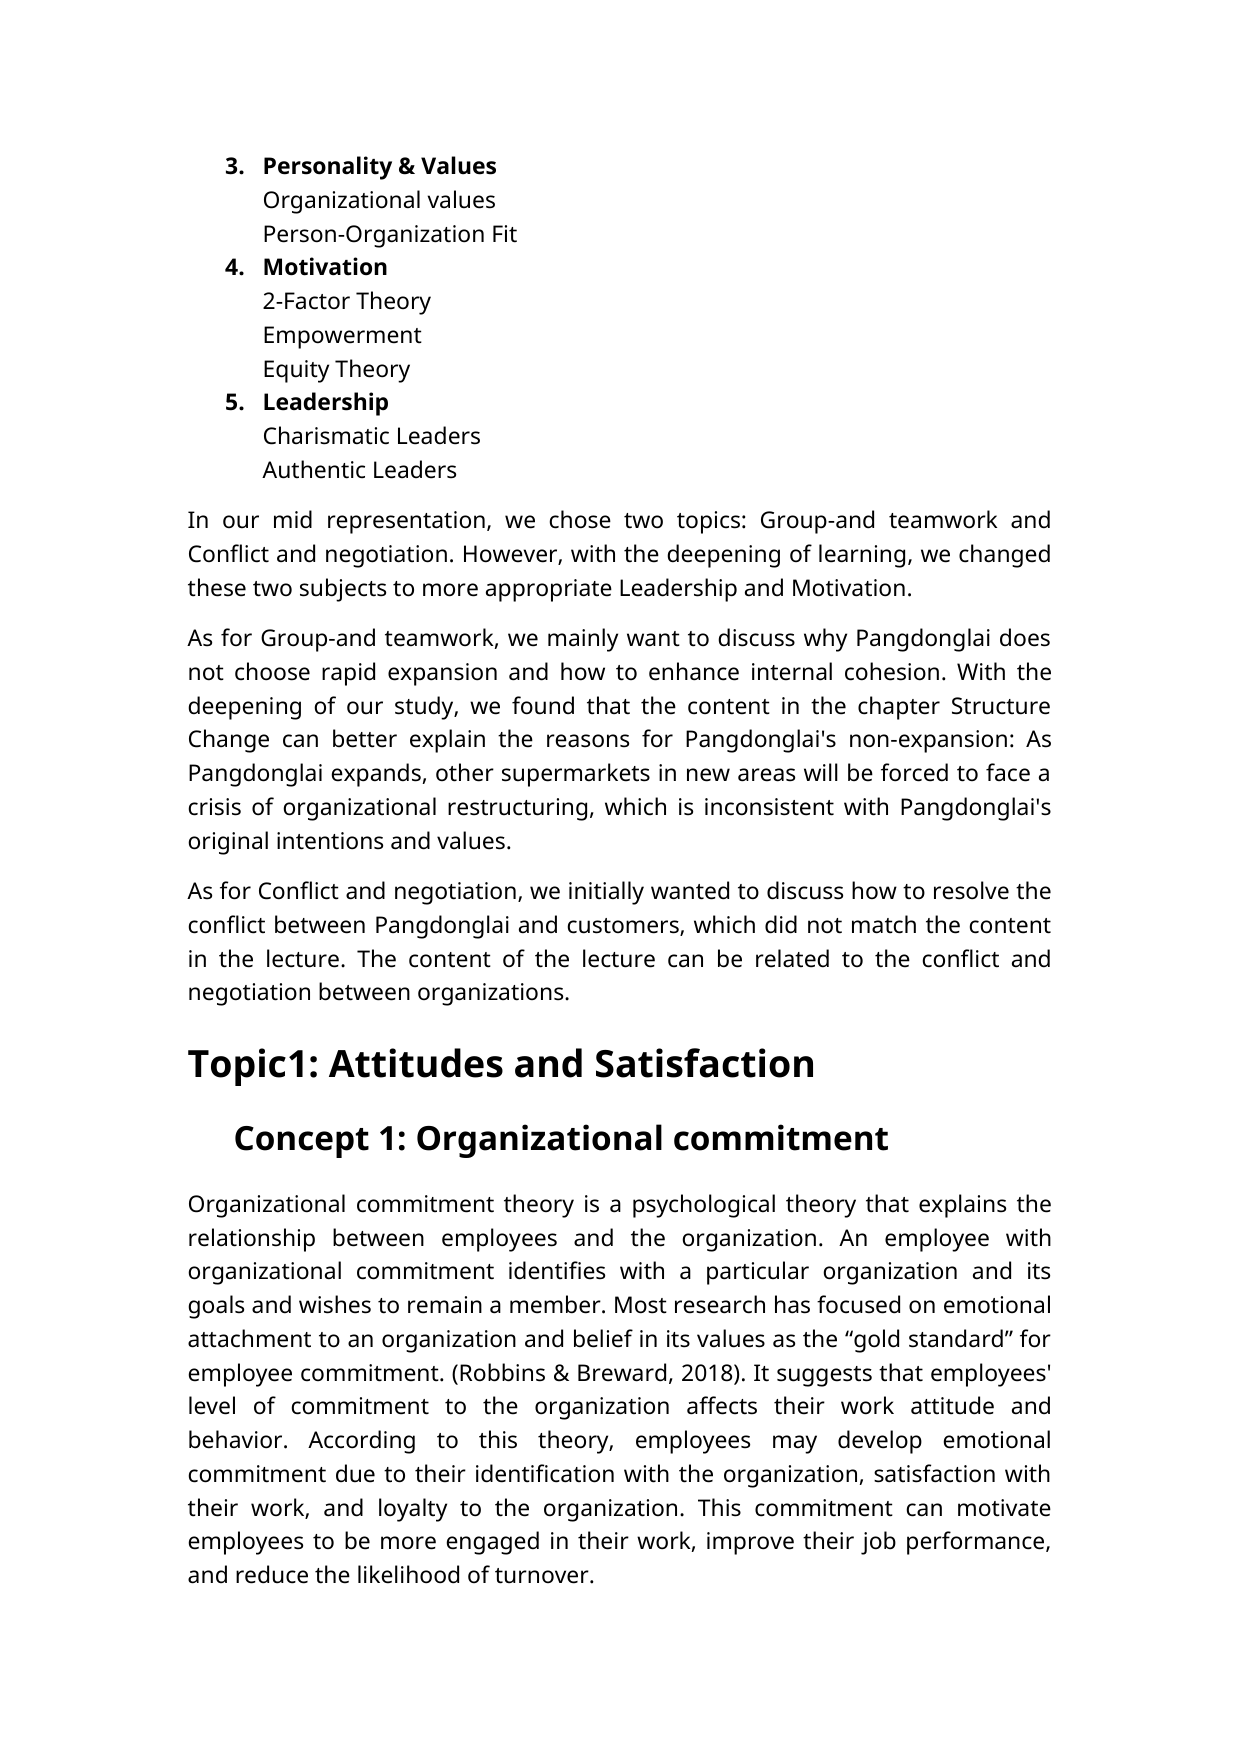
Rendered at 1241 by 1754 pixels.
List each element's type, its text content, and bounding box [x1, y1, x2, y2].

list Personality & Values [225, 150, 1053, 181]
text As for Group-and teamwork, we mainly want to discuss why Pangdonglai does not choose rapid expansion and how to enhance internal cohesion. With the deepening of our study, we found that the content in the chapter Structure Change can better explain the reasons for Pangdonglai's non-expansion: As Pangdonglai expands, other supermarkets in new areas will be forced to face a crisis of organizational restructuring, which is inconsistent with Pangdonglai's original intentions and values. [187, 622, 1053, 856]
list Person-Organization Fit [262, 217, 1053, 249]
list Motivation [225, 251, 1053, 282]
subtitle Topic1: Attitudes and Satisfaction [187, 1037, 1053, 1088]
list Equity Theory [262, 352, 1053, 384]
text Organizational commitment theory is a psychological theory that explains the relationship between employees and the organization. An employee with organizational commitment identifies with a particular organization and its goals and wishes to remain a member. Most research has focused on emotional attachment to an organization and belief in its values as the “gold standard” for employee commitment. (Robbins & Breward, 2018). It suggests that employees' level of commitment to the organization affects their work attitude and behavior. According to this theory, employees may develop emotional commitment due to their identification with the organization, satisfaction with their work, and loyalty to the organization. This commitment can motivate employees to be more engaged in their work, improve their job performance, and reduce the likelihood of turnover. [187, 1188, 1053, 1590]
text In our mid representation, we chose two topics: Group-and teamwork and Conflict and negotiation. However, with the deepening of learning, we changed these two subjects to more appropriate Leadership and Motivation. [187, 504, 1053, 603]
list Organizational values [262, 184, 1053, 215]
list Authentic Leaders [262, 454, 1053, 485]
text As for Conflict and negotiation, we initially wanted to discuss how to resolve the conflict between Pangdonglai and customers, which did not match the content in the lecture. The content of the lecture can be related to the conflict and negotiation between organizations. [187, 875, 1053, 1007]
subtitle Concept 1: Organizational commitment [233, 1115, 1053, 1161]
list Leadership [225, 386, 1053, 417]
list 2-Factor Theory [262, 285, 1053, 316]
list Charismatic Leaders [262, 420, 1053, 451]
list Empowerment [262, 319, 1053, 350]
